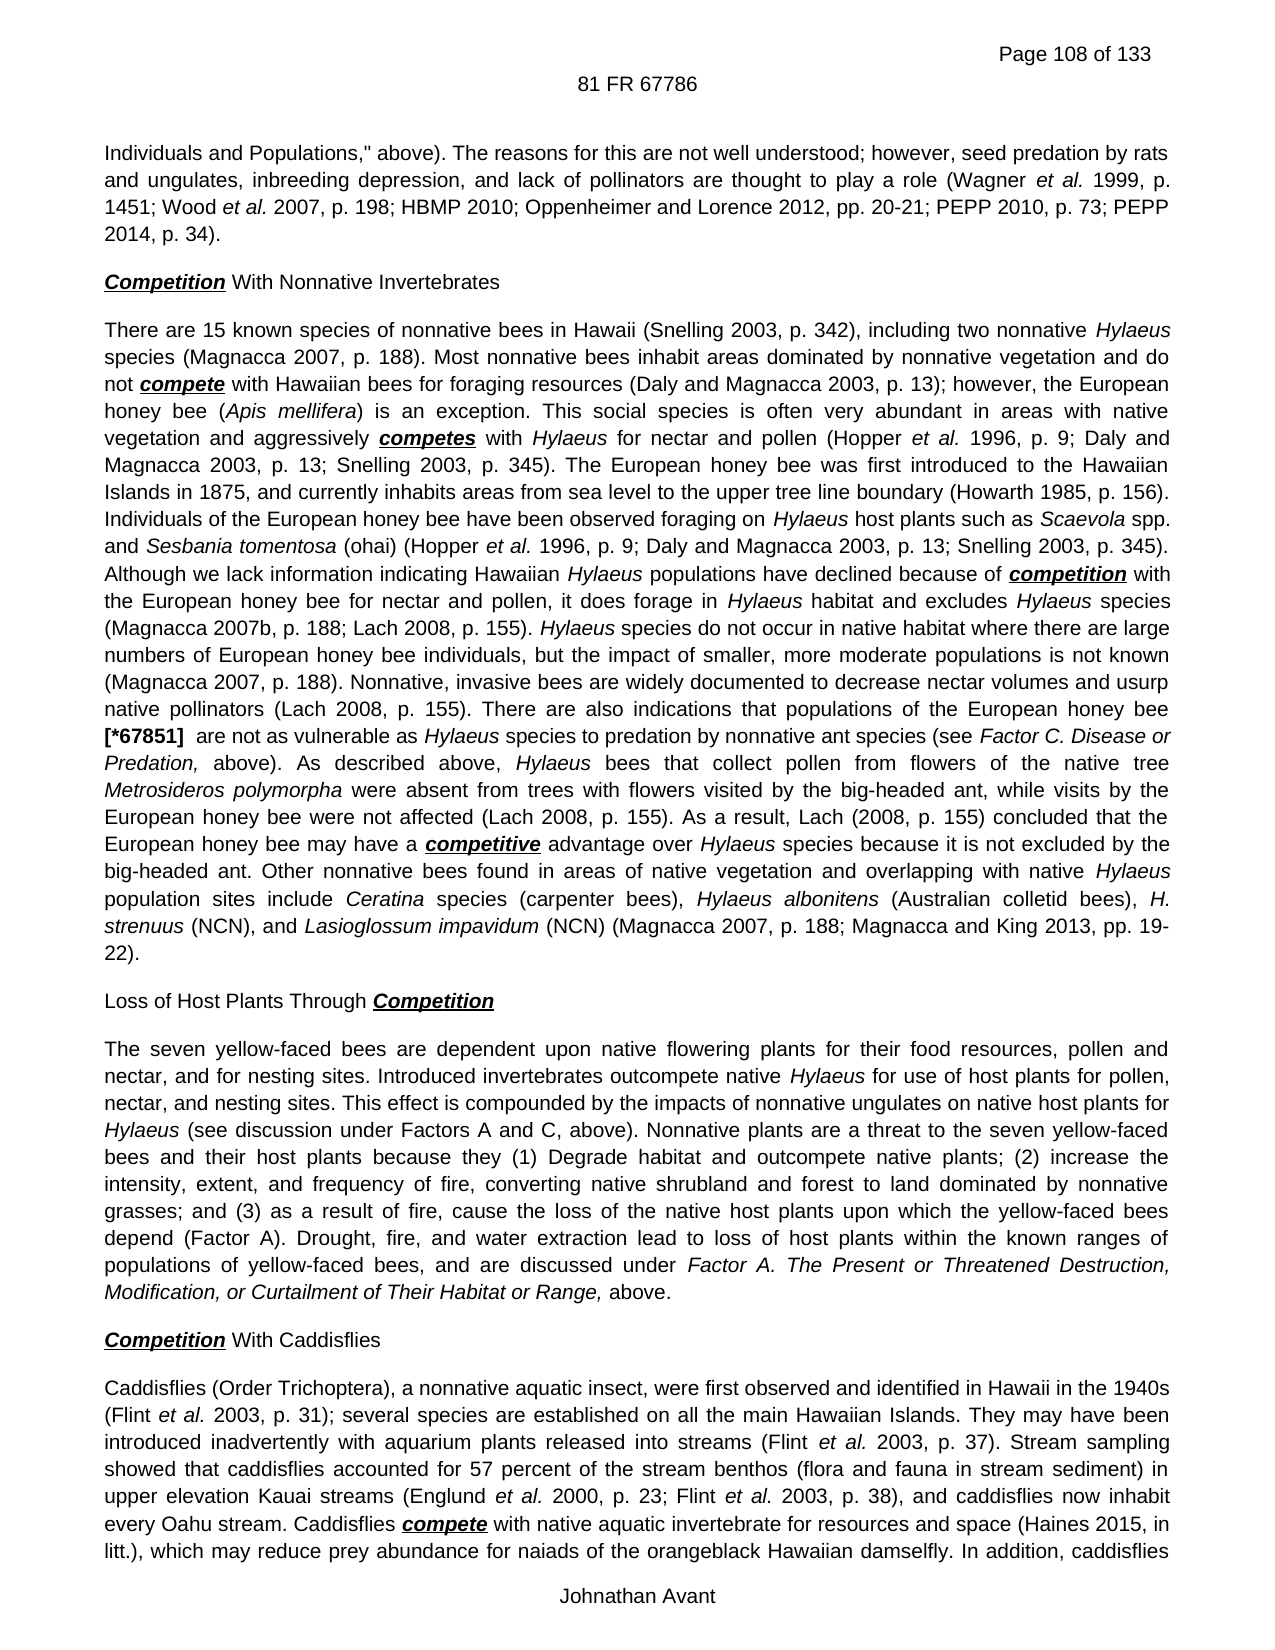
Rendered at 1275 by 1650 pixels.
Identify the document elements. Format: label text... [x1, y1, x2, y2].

text Loss of Host Plants Through Competition [104, 985, 1171, 1012]
text There are 15 known species of nonnative bees in Hawaii (Snelling 2003, p. 342), including two nonnative Hylaeus species (Magnacca 2007, p. 188). Most nonnative bees inhabit areas dominated by nonnative vegetation and do not compete with Hawaiian bees for foraging resources (Daly and Magnacca 2003, p. 13); however, the European honey bee (Apis mellifera) is an exception. This social species is often very abundant in areas with native vegetation and aggressively competes with Hylaeus for nectar and pollen (Hopper et al. 1996, p. 9; Daly and Magnacca 2003, p. 13; Snelling 2003, p. 345). The European honey bee was first introduced to the Hawaiian Islands in 1875, and currently inhabits areas from sea level to the upper tree line boundary (Howarth 1985, p. 156). Individuals of the European honey bee have been observed foraging on Hylaeus host plants such as Scaevola spp. and Sesbania tomentosa (ohai) (Hopper et al. 1996, p. 9; Daly and Magnacca 2003, p. 13; Snelling 2003, p. 345). Although we lack information indicating Hawaiian Hylaeus populations have declined because of competition with the European honey bee for nectar and pollen, it does forage in Hylaeus habitat and excludes Hylaeus species (Magnacca 2007b, p. 188; Lach 2008, p. 155). Hylaeus species do not occur in native habitat where there are large numbers of European honey bee individuals, but the impact of smaller, more moderate populations is not known (Magnacca 2007, p. 188). Nonnative, invasive bees are widely documented to decrease nectar volumes and usurp native pollinators (Lach 2008, p. 155). There are also indications that populations of the European honey bee [*67851] are not as vulnerable as Hylaeus species to predation by nonnative ant species (see Factor C. Disease or Predation, above). As described above, Hylaeus bees that collect pollen from flowers of the native tree Metrosideros polymorpha were absent from trees with flowers visited by the big-headed ant, while visits by the European honey bee were not affected (Lach 2008, p. 155). As a result, Lach (2008, p. 155) concluded that the European honey bee may have a competitive advantage over Hylaeus species because it is not excluded by the big-headed ant. Other nonnative bees found in areas of native vegetation and overlapping with native Hylaeus population sites include Ceratina species (carpenter bees), Hylaeus albonitens (Australian colletid bees), H. strenuus (NCN), and Lasioglossum impavidum (NCN) (Magnacca 2007, p. 188; Magnacca and King 2013, pp. 19-22). [104, 314, 1171, 964]
text Competition With Caddisflies [104, 1325, 1171, 1352]
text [104, 137, 1171, 246]
text The seven yellow-faced bees are dependent upon native flowering plants for their food resources, pollen and nectar, and for nesting sites. Introduced invertebrates outcompete native Hylaeus for use of host plants for pollen, nectar, and nesting sites. This effect is compounded by the impacts of nonnative ungulates on native host plants for Hylaeus (see discussion under Factors A and C, above). Nonnative plants are a threat to the seven yellow-faced bees and their host plants because they (1) Degrade habitat and outcompete native plants; (2) increase the intensity, extent, and frequency of fire, converting native shrubland and forest to land dominated by nonnative grasses; and (3) as a result of fire, cause the loss of the native host plants upon which the yellow-faced bees depend (Factor A). Drought, fire, and water extraction lead to loss of host plants within the known ranges of populations of yellow-faced bees, and are discussed under Factor A. The Present or Threatened Destruction, Modification, or Curtailment of Their Habitat or Range, above. [104, 1033, 1171, 1304]
text Competition With Nonnative Invertebrates [104, 267, 1171, 294]
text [104, 1373, 1171, 1562]
